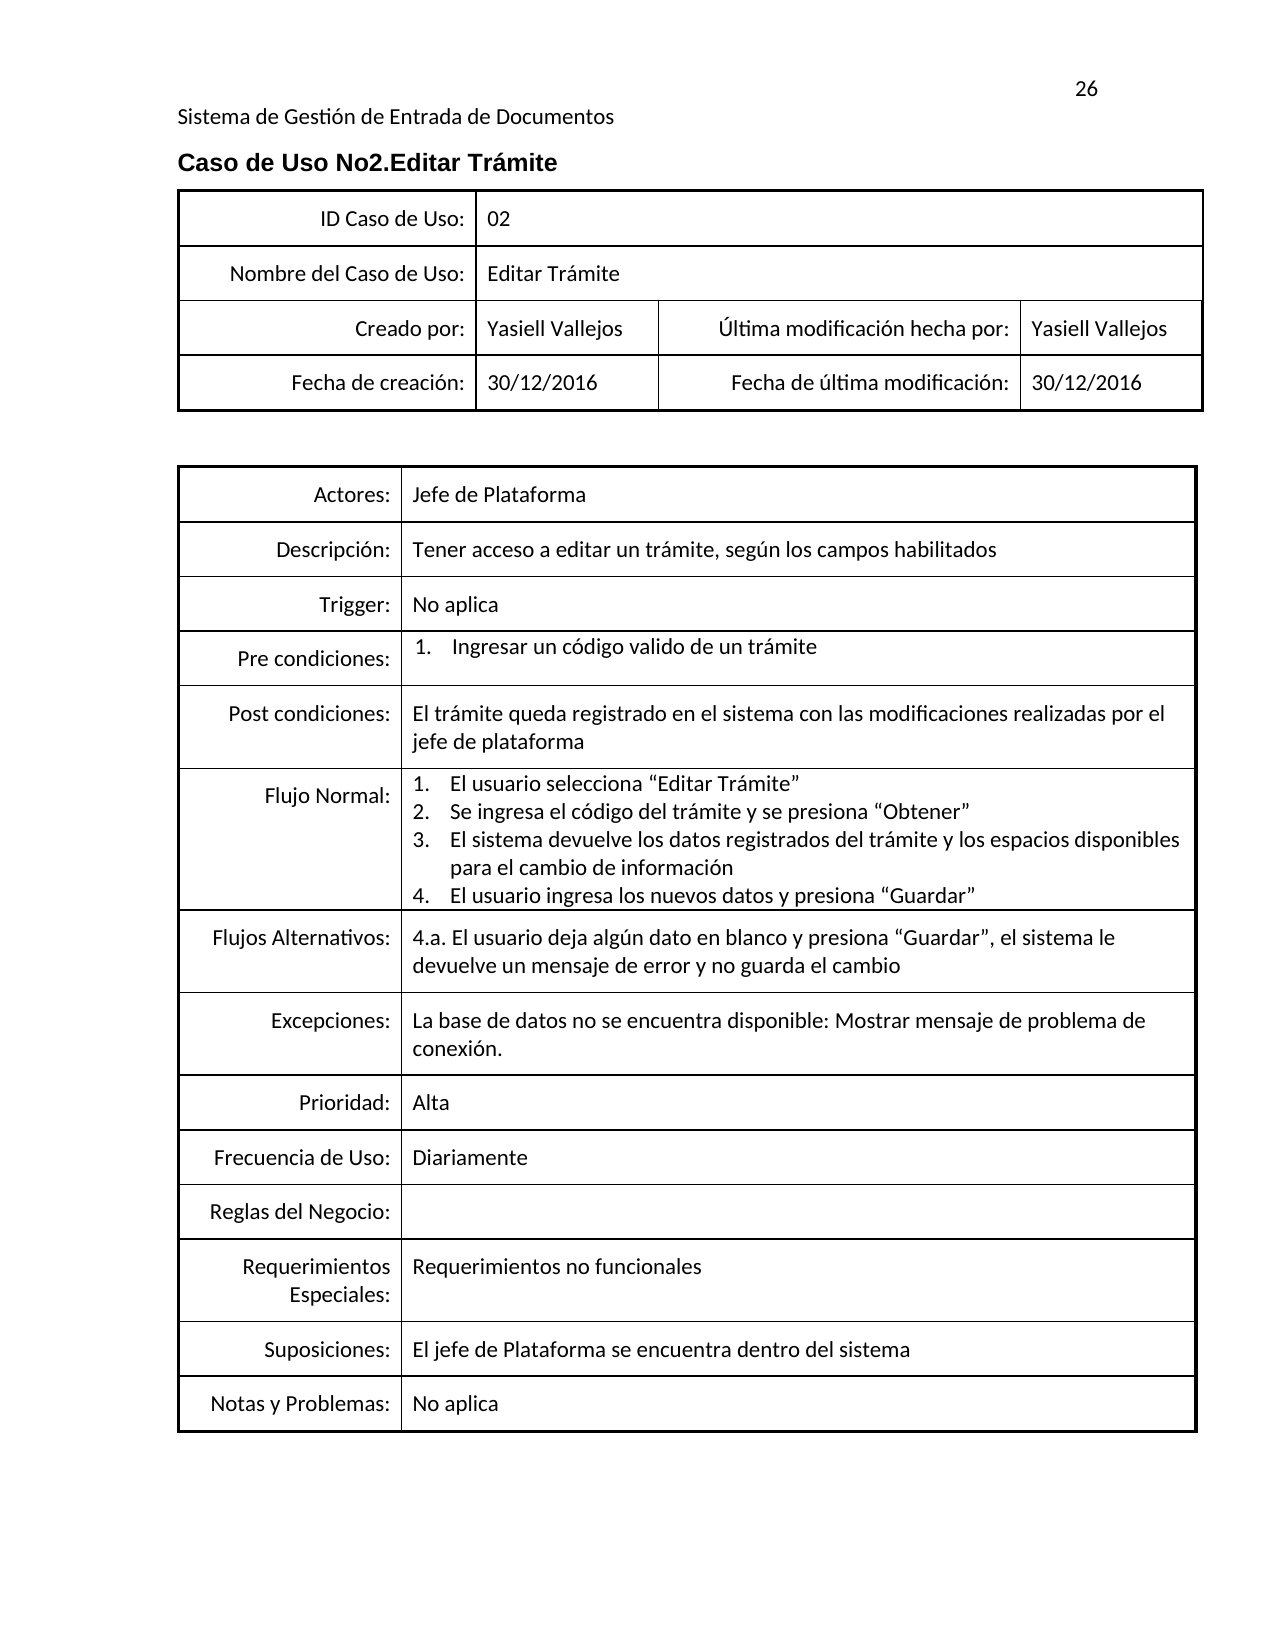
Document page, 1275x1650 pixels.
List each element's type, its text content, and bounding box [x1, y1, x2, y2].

table_cell 4.a. El usuario deja algún dato en blanco y presiona “Guardar”, el sistema le devuelve un mensaje de error y no guarda el cambio [402, 911, 1194, 992]
table_header Actores: [180, 468, 401, 521]
table_cell Flujo Normal: [180, 769, 401, 909]
table_cell Pre condiciones: [180, 632, 401, 685]
table_cell Prioridad: [180, 1076, 401, 1129]
table_cell El jefe de Plataforma se encuentra dentro del sistema [402, 1322, 1194, 1375]
table_cell Reglas del Negocio: [180, 1185, 401, 1238]
table_cell Flujos Alternativos: [180, 911, 401, 992]
table_cell Excepciones: [180, 993, 401, 1074]
table_cell Yasiell Vallejos [1021, 301, 1201, 354]
table_cell Tener acceso a editar un trámite, según los campos habilitados [402, 523, 1194, 576]
table_cell Fecha de última modificación: [659, 356, 1020, 409]
text Caso de Uso No2.Editar Trámite [177, 148, 1098, 176]
table_cell 30/12/2016 [1021, 356, 1201, 409]
table_cell Fecha de creación: [180, 356, 475, 409]
table_cell Yasiell Vallejos [477, 301, 658, 354]
table_cell Nombre del Caso de Uso: [180, 247, 475, 299]
table_cell Alta [402, 1076, 1194, 1129]
table_header 02 [477, 192, 1202, 245]
table_cell La base de datos no se encuentra disponible: Mostrar mensaje de problema de conexión. [402, 993, 1194, 1074]
table_cell Descripción: [180, 523, 401, 576]
table_cell Frecuencia de Uso: [180, 1131, 401, 1183]
table_cell Suposiciones: [180, 1322, 401, 1375]
table_cell 30/12/2016 [477, 356, 658, 409]
table_cell Requerimientos no funcionales [402, 1240, 1194, 1321]
table_cell El usuario selecciona “Editar Trámite” Se ingresa el código del trámite y se presiona “Obtener” El sistema devuelve los datos registrados del trámite y los espacios disponibles para el cambio de información El usuario ingresa los nuevos datos y presiona “Guardar” [402, 769, 1194, 909]
table_cell Trigger: [180, 577, 401, 630]
table_cell No aplica [402, 1377, 1194, 1430]
table_cell Última modificación hecha por: [659, 301, 1020, 354]
table_cell [402, 1185, 1194, 1238]
table_header ID Caso de Uso: [180, 192, 475, 245]
table_cell No aplica [402, 577, 1194, 630]
table_cell Editar Trámite [477, 247, 1202, 299]
table_cell Notas y Problemas: [180, 1377, 401, 1430]
table_cell Diariamente [402, 1131, 1194, 1183]
table_cell Post condiciones: [180, 686, 401, 767]
table_header Jefe de Plataforma [402, 468, 1194, 521]
table_cell Ingresar un código valido de un trámite [402, 632, 1194, 685]
table_cell Creado por: [180, 301, 475, 354]
table_cell El trámite queda registrado en el sistema con las modificaciones realizadas por el jefe de plataforma [402, 686, 1194, 767]
table_cell Requerimientos Especiales: [180, 1240, 401, 1321]
